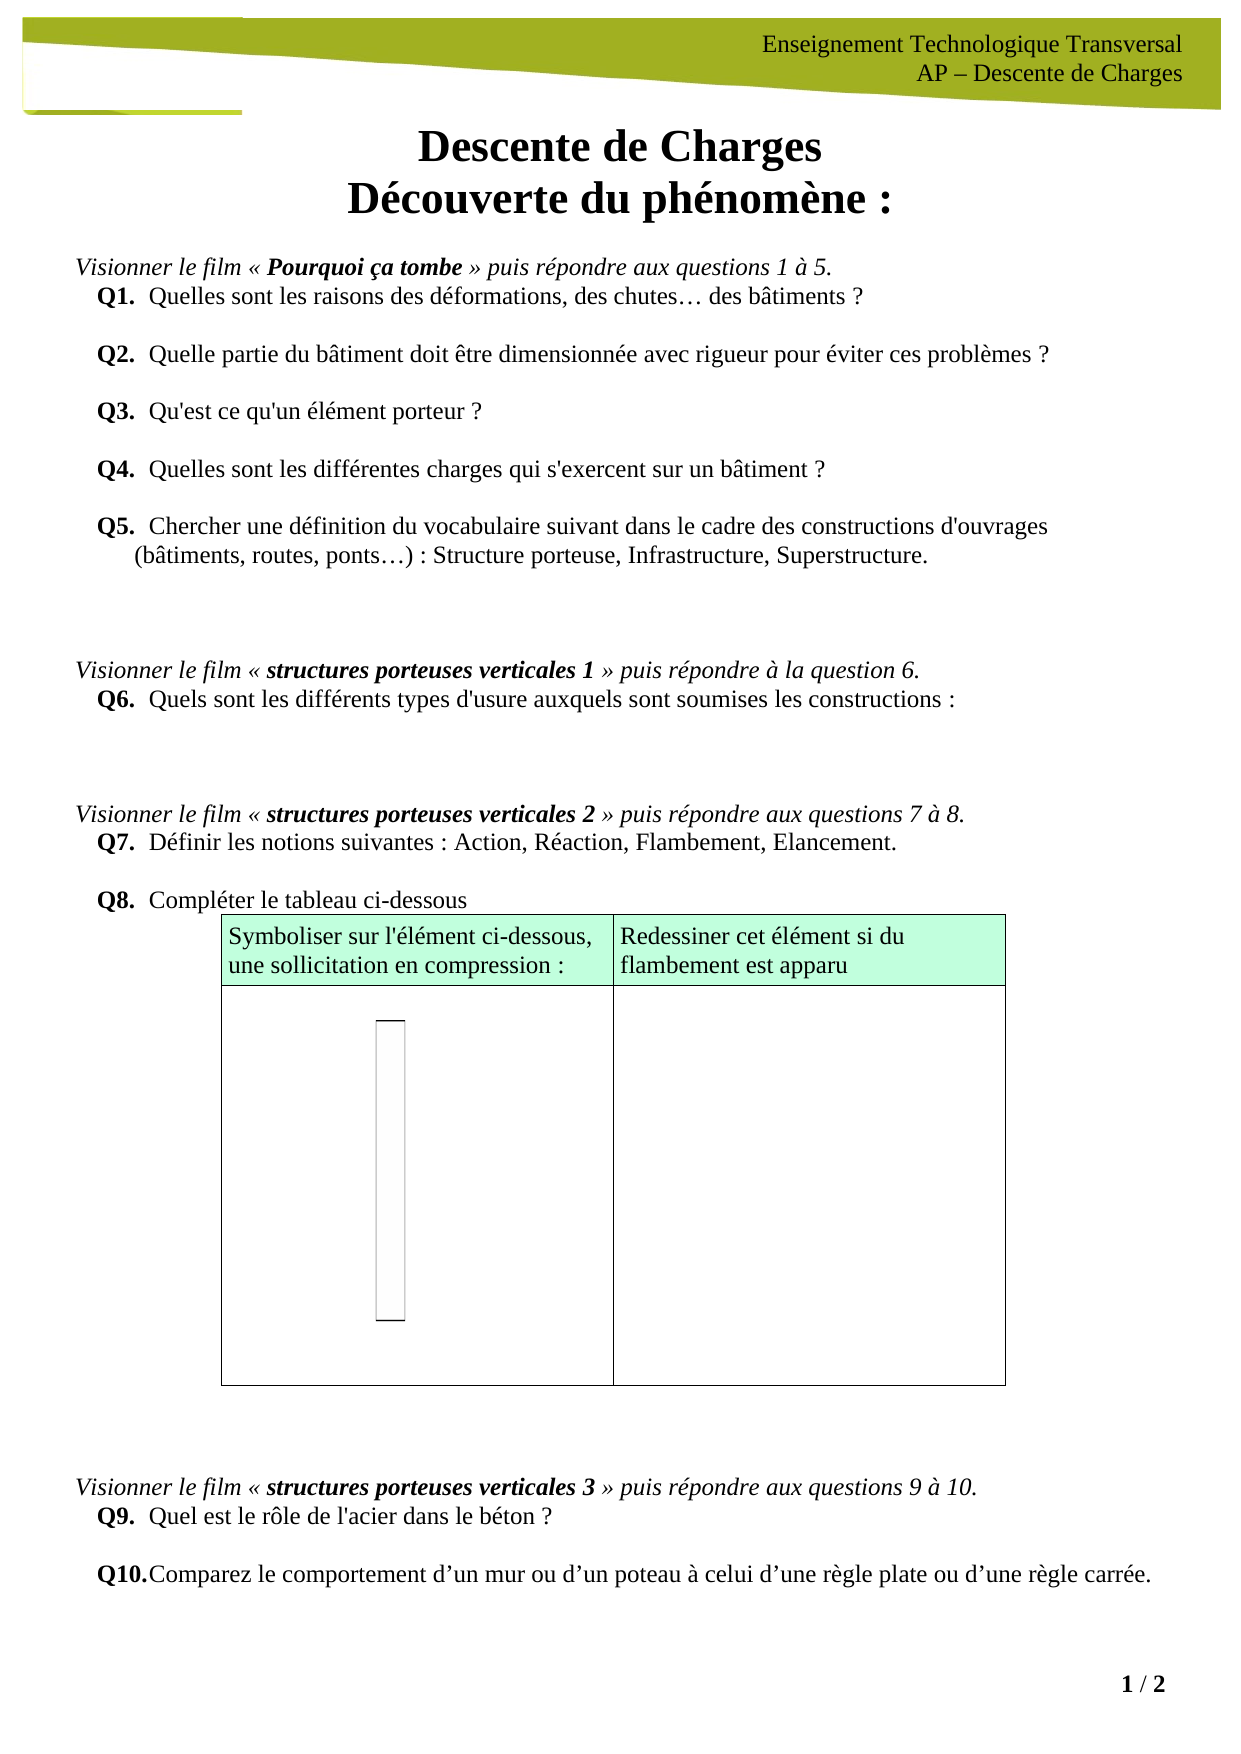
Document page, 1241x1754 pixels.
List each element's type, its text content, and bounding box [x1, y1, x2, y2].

table_header Redessiner cet élément si du flambement est apparu [614, 915, 1005, 985]
text Descente de Charges [75, 118, 1165, 171]
picture [22, 17, 1221, 115]
text Définir les notions suivantes : Action, Réaction, Flambement, Elancement. [97, 827, 1165, 856]
table_cell [222, 986, 613, 1385]
text Quel est le rôle de l'acier dans le béton ? [97, 1501, 1165, 1530]
text Visionner le film « Pourquoi ça tombe » puis répondre aux questions 1 à 5. [75, 252, 1165, 281]
text Qu'est ce qu'un élément porteur ? [97, 396, 1165, 425]
table_cell [614, 986, 1005, 1385]
text Visionner le film « structures porteuses verticales 1 » puis répondre à la question 6. [75, 655, 1165, 684]
text Découverte du phénomène : [75, 171, 1165, 224]
text Compléter le tableau ci-dessous [97, 885, 1165, 914]
text Chercher une définition du vocabulaire suivant dans le cadre des constructions d'ouvrages (bâtiments, routes, ponts…) : Structure porteuse, Infrastructure, Superstructure. [97, 511, 1165, 569]
text Comparez le comportement d’un mur ou d’un poteau à celui d’une règle plate ou d’une règle carrée. [97, 1559, 1165, 1587]
text Visionner le film « structures porteuses verticales 3 » puis répondre aux questions 9 à 10. [75, 1472, 1165, 1501]
table_header Symboliser sur l'élément ci-dessous, une sollicitation en compression : [222, 915, 613, 985]
text Quels sont les différents types d'usure auxquels sont soumises les constructions : [97, 684, 1165, 712]
text Visionner le film « structures porteuses verticales 2 » puis répondre aux questions 7 à 8. [75, 799, 1165, 827]
picture [375, 1020, 406, 1322]
text Quelles sont les raisons des déformations, des chutes… des bâtiments ? [97, 281, 1165, 310]
text Quelle partie du bâtiment doit être dimensionnée avec rigueur pour éviter ces problèmes ? [97, 339, 1165, 367]
text Quelles sont les différentes charges qui s'exercent sur un bâtiment ? [97, 454, 1165, 482]
